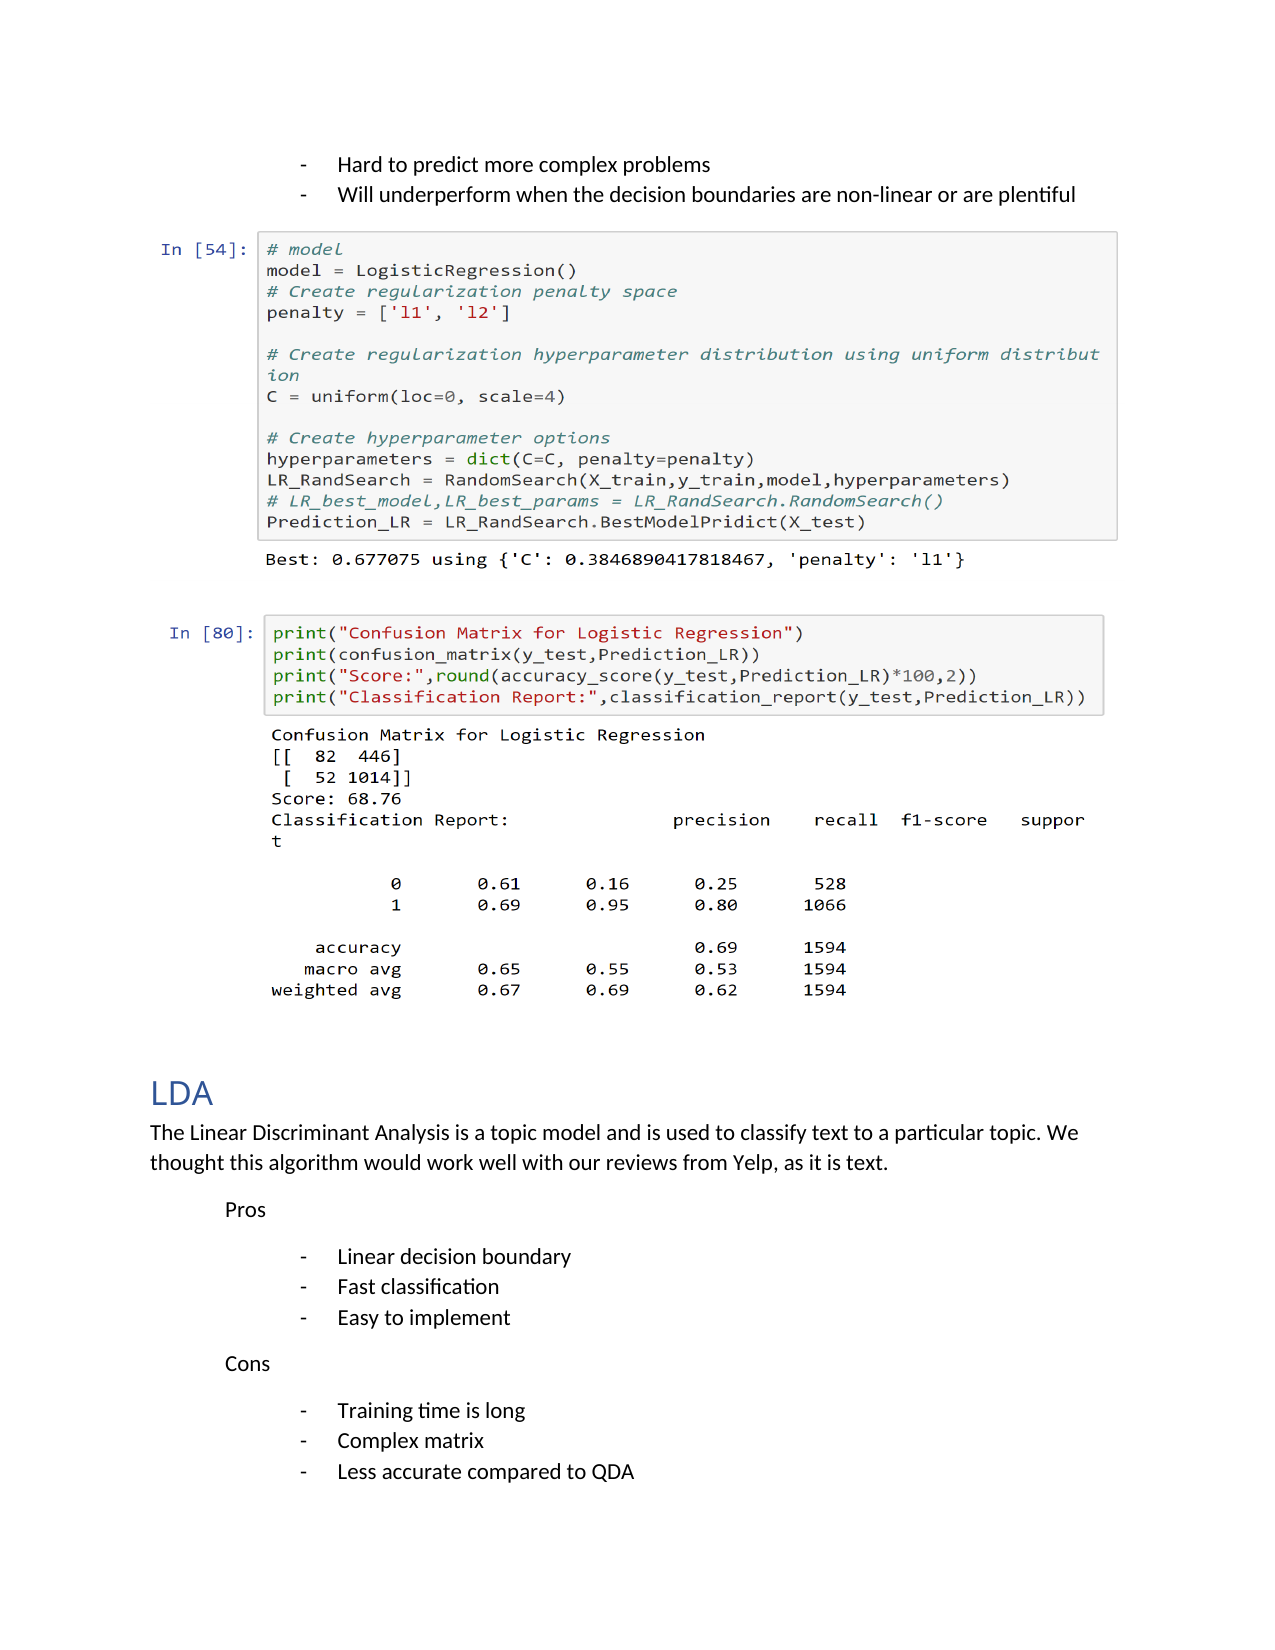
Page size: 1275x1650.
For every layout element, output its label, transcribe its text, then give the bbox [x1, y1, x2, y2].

list Fast classification [300, 1272, 1125, 1301]
list Linear decision boundary [300, 1242, 1125, 1270]
text Pros [150, 1195, 1125, 1223]
picture [150, 227, 1125, 581]
list Less accurate compared to QDA [300, 1457, 1125, 1485]
text The Linear Discriminant Analysis is a topic model and is used to classify text to a particular topic. We thought this algorithm would work well with our reviews from Yelp, as it is text. [150, 1118, 1125, 1177]
list Training time is long [300, 1396, 1125, 1424]
subtitle LDA [150, 1069, 1125, 1115]
list Hard to predict more complex problems [300, 150, 1125, 178]
text Cons [225, 1349, 1125, 1378]
picture [150, 599, 1125, 1043]
list Easy to implement [300, 1303, 1125, 1331]
list Will underperform when the decision boundaries are non-linear or are plentiful [300, 180, 1125, 208]
list Complex matrix [300, 1427, 1125, 1455]
